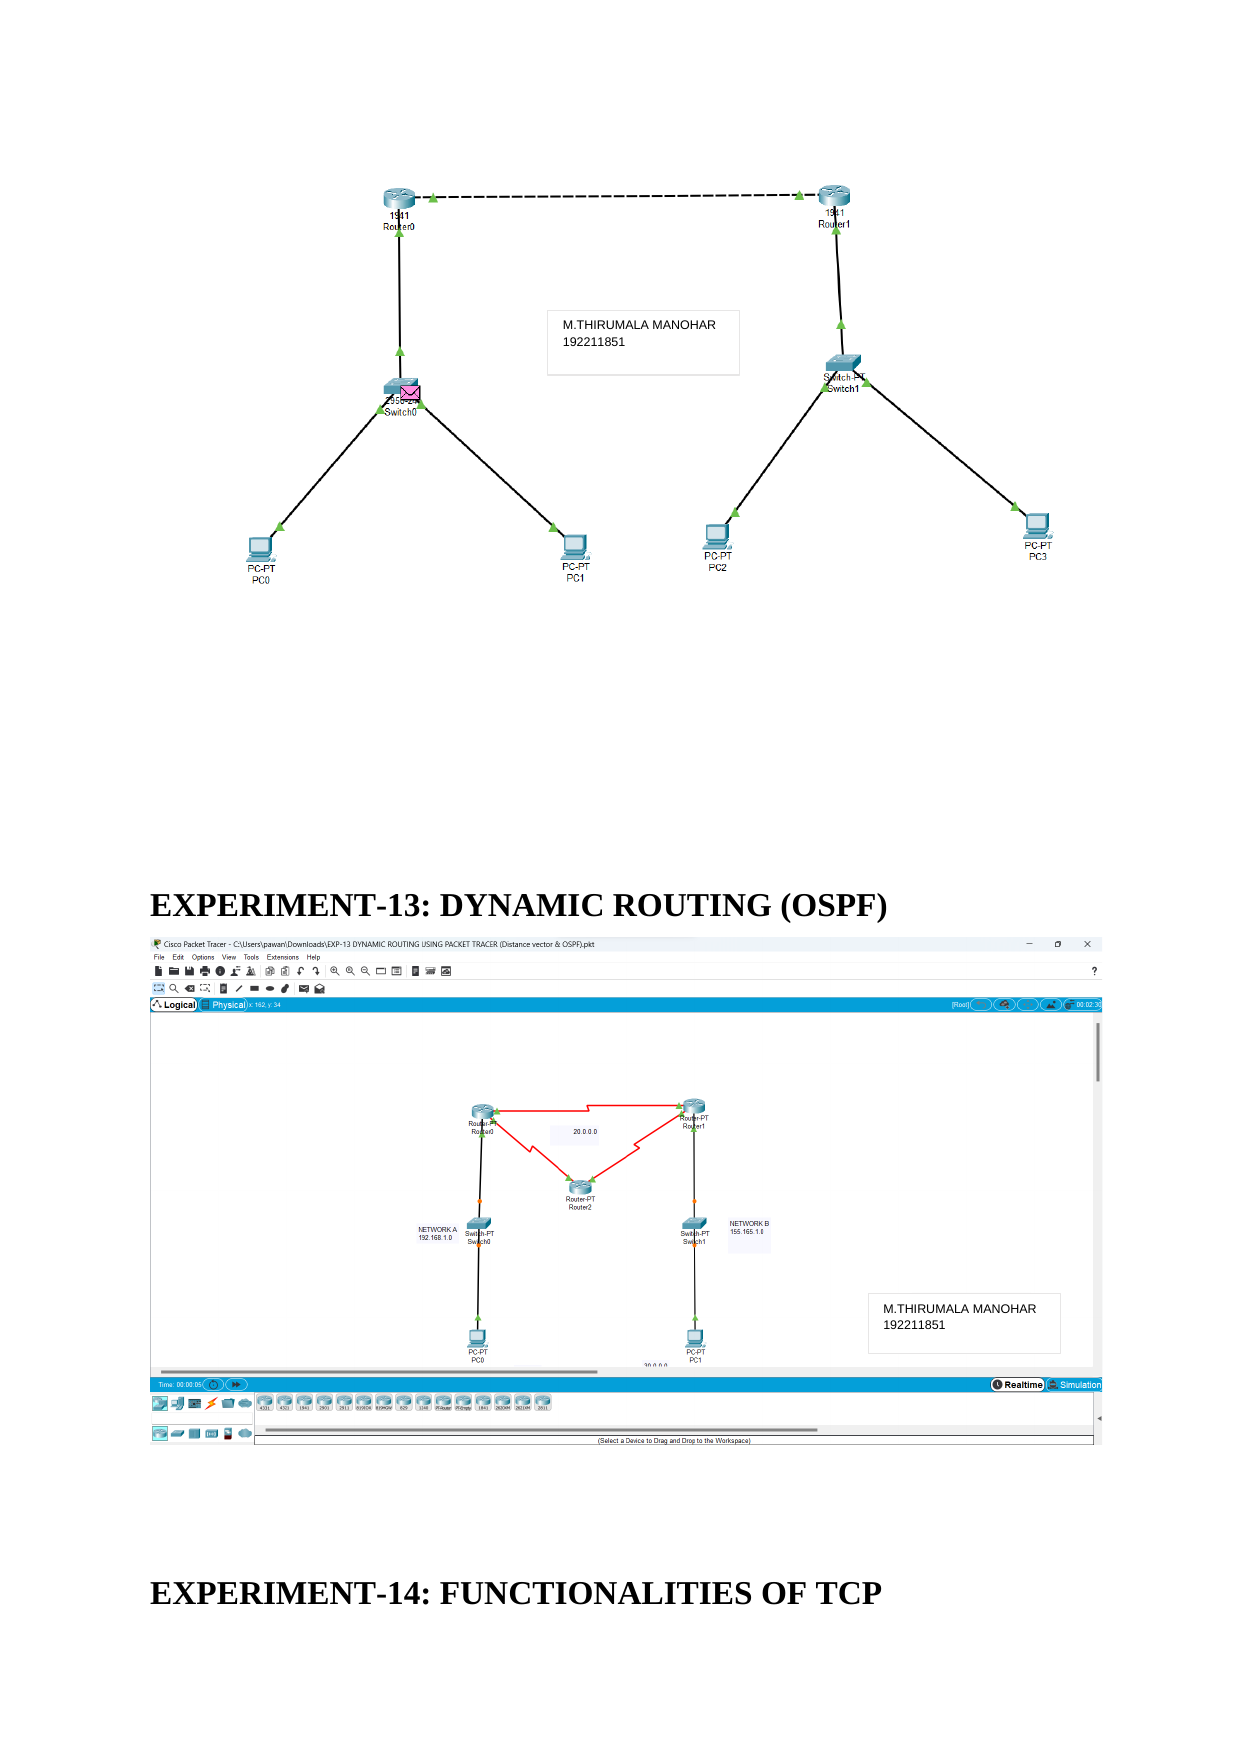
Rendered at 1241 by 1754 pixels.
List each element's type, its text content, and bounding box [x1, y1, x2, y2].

text EXPERIMENT-14: FUNCTIONALITIES OF TCP [150, 1573, 1090, 1611]
picture [150, 150, 1091, 586]
picture [150, 937, 1103, 1445]
text EXPERIMENT-13: DYNAMIC ROUTING (OSPF) [150, 886, 1090, 937]
picture [1001, 1001, 1008, 1008]
